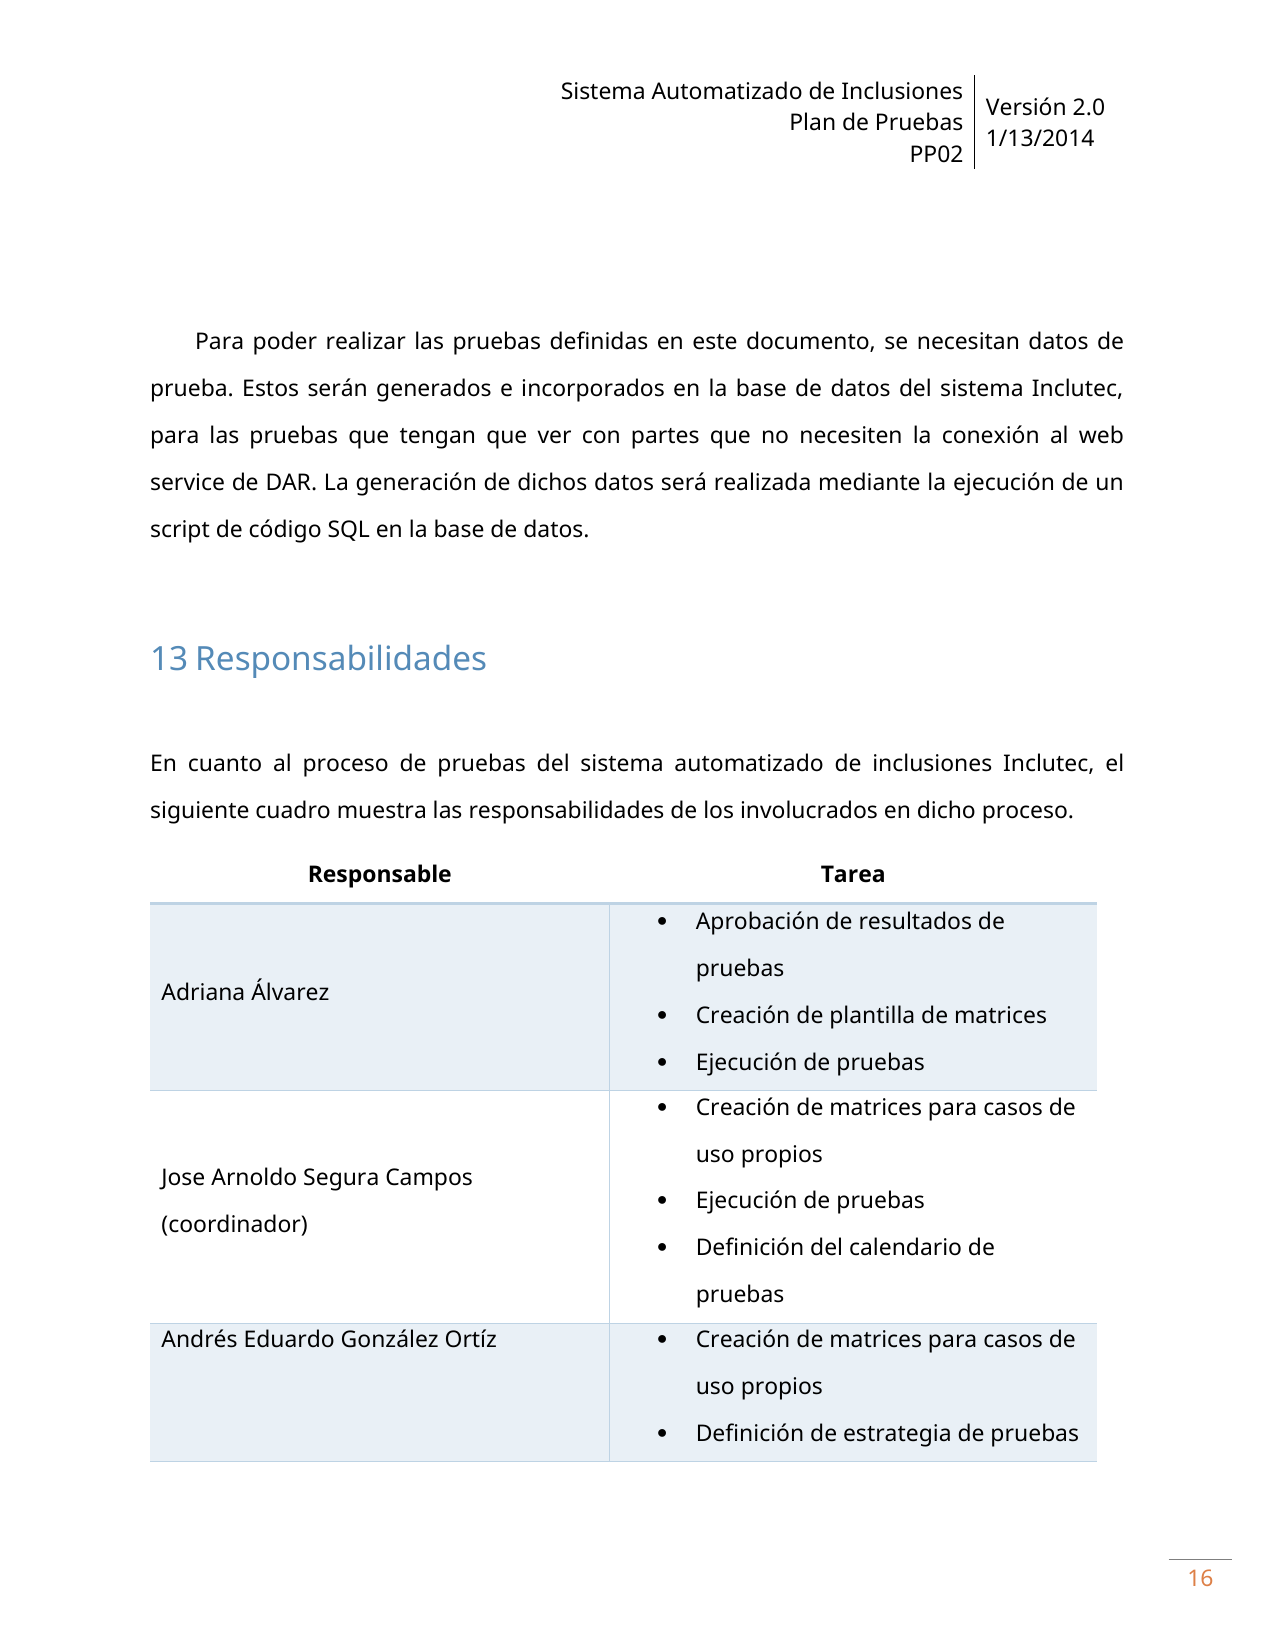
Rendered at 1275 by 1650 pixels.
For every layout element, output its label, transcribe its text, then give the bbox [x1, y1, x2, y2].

table_header Tarea [609, 858, 1097, 902]
table_cell Jose Arnoldo Segura Campos (coordinador) [150, 1091, 609, 1323]
table_cell Aprobación de resultados de pruebas Creación de plantilla de matrices Ejecución de pruebas [610, 905, 1097, 1090]
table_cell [150, 1324, 609, 1461]
subtitle Responsabilidades [150, 635, 1125, 680]
text En cuanto al proceso de pruebas del sistema automatizado de inclusiones Inclutec, el siguiente cuadro muestra las responsabilidades de los involucrados en dicho proceso. [150, 747, 1125, 825]
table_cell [610, 1324, 1097, 1461]
table_cell Creación de matrices para casos de uso propios Ejecución de pruebas Definición del calendario de pruebas [610, 1091, 1097, 1323]
table_header Responsable [150, 858, 609, 902]
text Para poder realizar las pruebas definidas en este documento, se necesitan datos de prueba. Estos serán generados e incorporados en la base de datos del sistema Inclutec, para las pruebas que tengan que ver con partes que no necesiten la conexión al web service de DAR. La generación de dichos datos será realizada mediante la ejecución de un script de código SQL en la base de datos. [150, 325, 1125, 544]
table_cell Adriana Álvarez [150, 905, 609, 1090]
